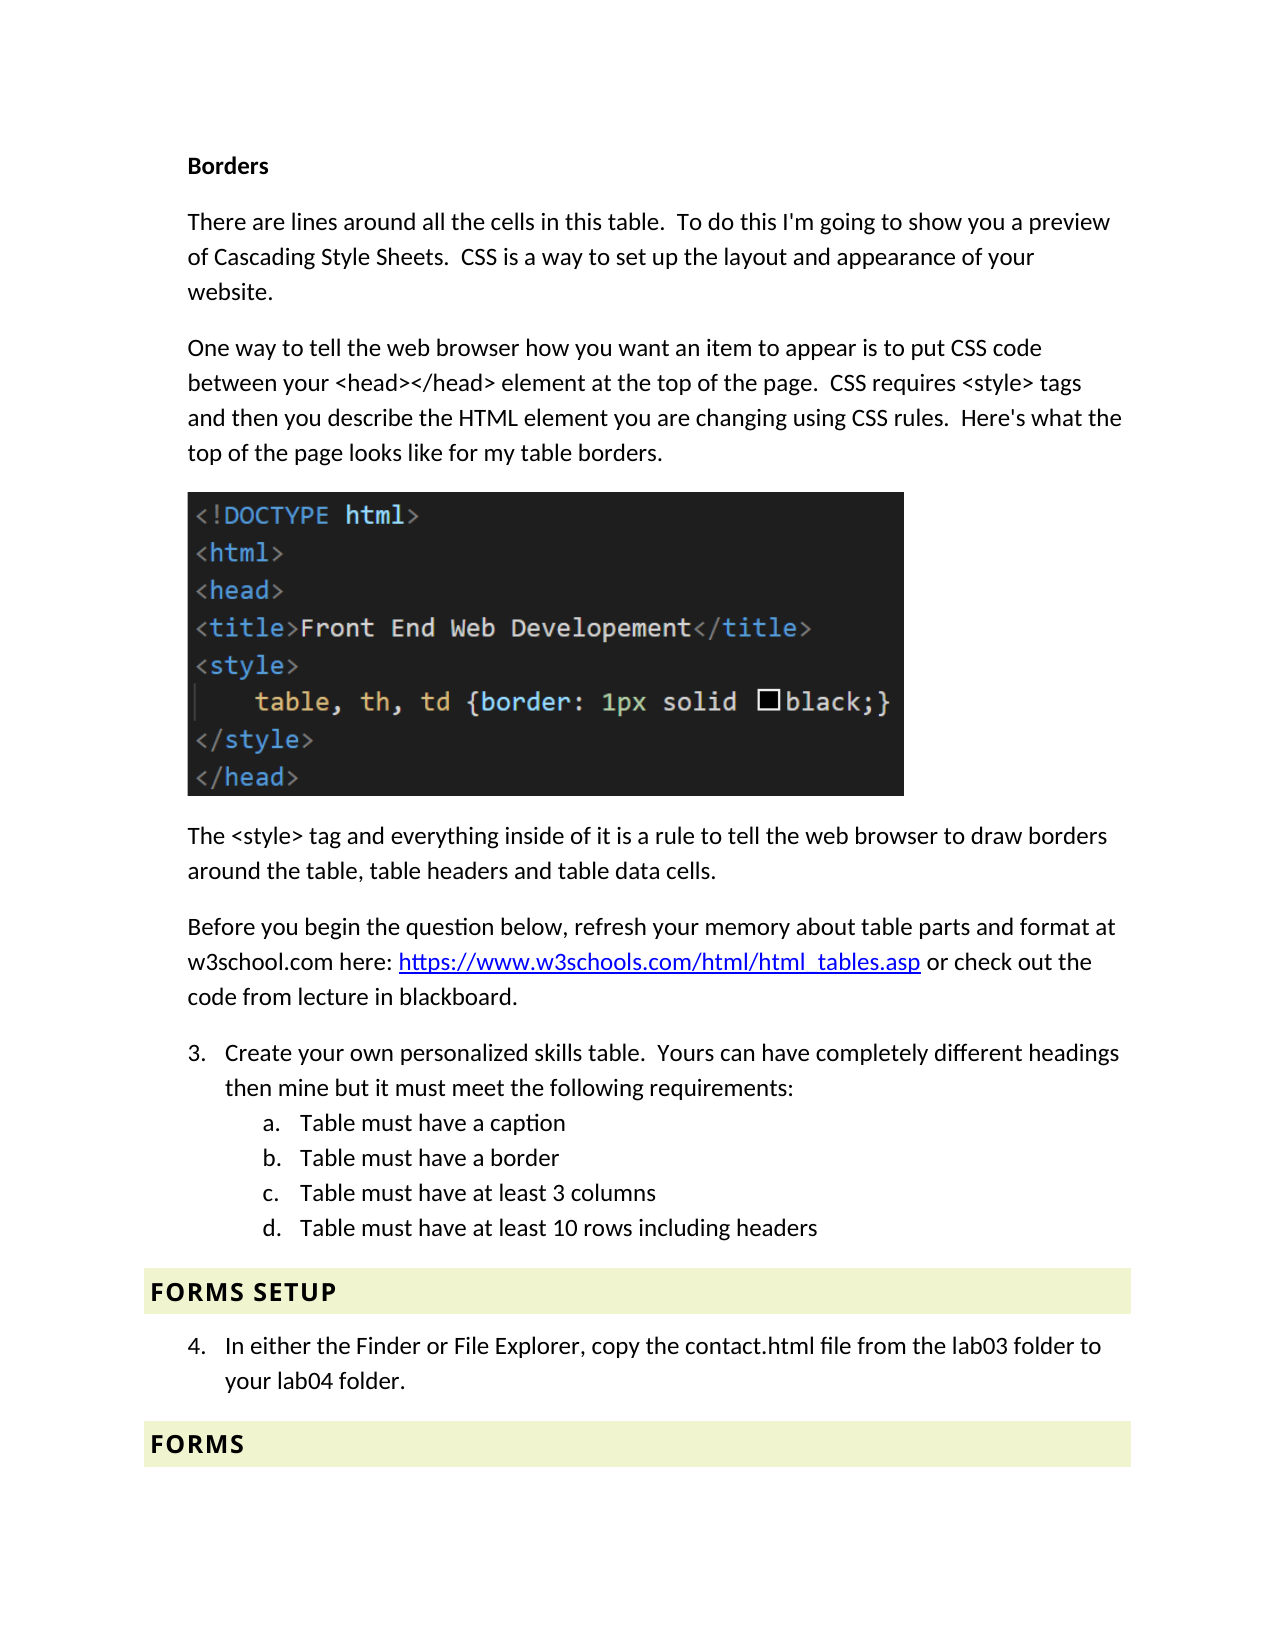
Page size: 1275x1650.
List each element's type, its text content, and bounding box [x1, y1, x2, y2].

subtitle Forms Setup [150, 1274, 1125, 1308]
subtitle Forms [150, 1427, 1125, 1461]
list Table must have a caption [262, 1107, 1125, 1138]
list Create your own personalized skills table. Yours can have completely different headings then mine but it must meet the following requirements: [187, 1037, 1125, 1103]
text There are lines around all the cells in this table. To do this I'm going to show you a preview of Cascading Style Sheets. CSS is a way to set up the layout and appearance of your website. [187, 206, 1125, 306]
list In either the Finder or File Explorer, copy the contact.html file from the lab03 folder to your lab04 folder. [187, 1330, 1125, 1396]
picture [187, 492, 904, 796]
text One way to tell the web browser how you want an item to appear is to put CSS code between your <head></head> element at the top of the page. CSS requires <style> tags and then you describe the HTML element you are changing using CSS rules. Here's what the top of the page looks like for my table borders. [187, 332, 1125, 467]
text Borders [187, 150, 1125, 181]
text The <style> tag and everything inside of it is a rule to tell the web browser to draw borders around the table, table headers and table data cells. [187, 821, 1125, 886]
list Table must have a border [262, 1142, 1125, 1173]
list Table must have at least 3 columns [262, 1177, 1125, 1208]
list Table must have at least 10 rows including headers [262, 1212, 1125, 1243]
text Before you begin the question below, refresh your memory about table parts and format at w3school.com here: https://www.w3schools.com/html/html_tables.asp or check out the code from lecture in blackboard. [187, 911, 1125, 1012]
